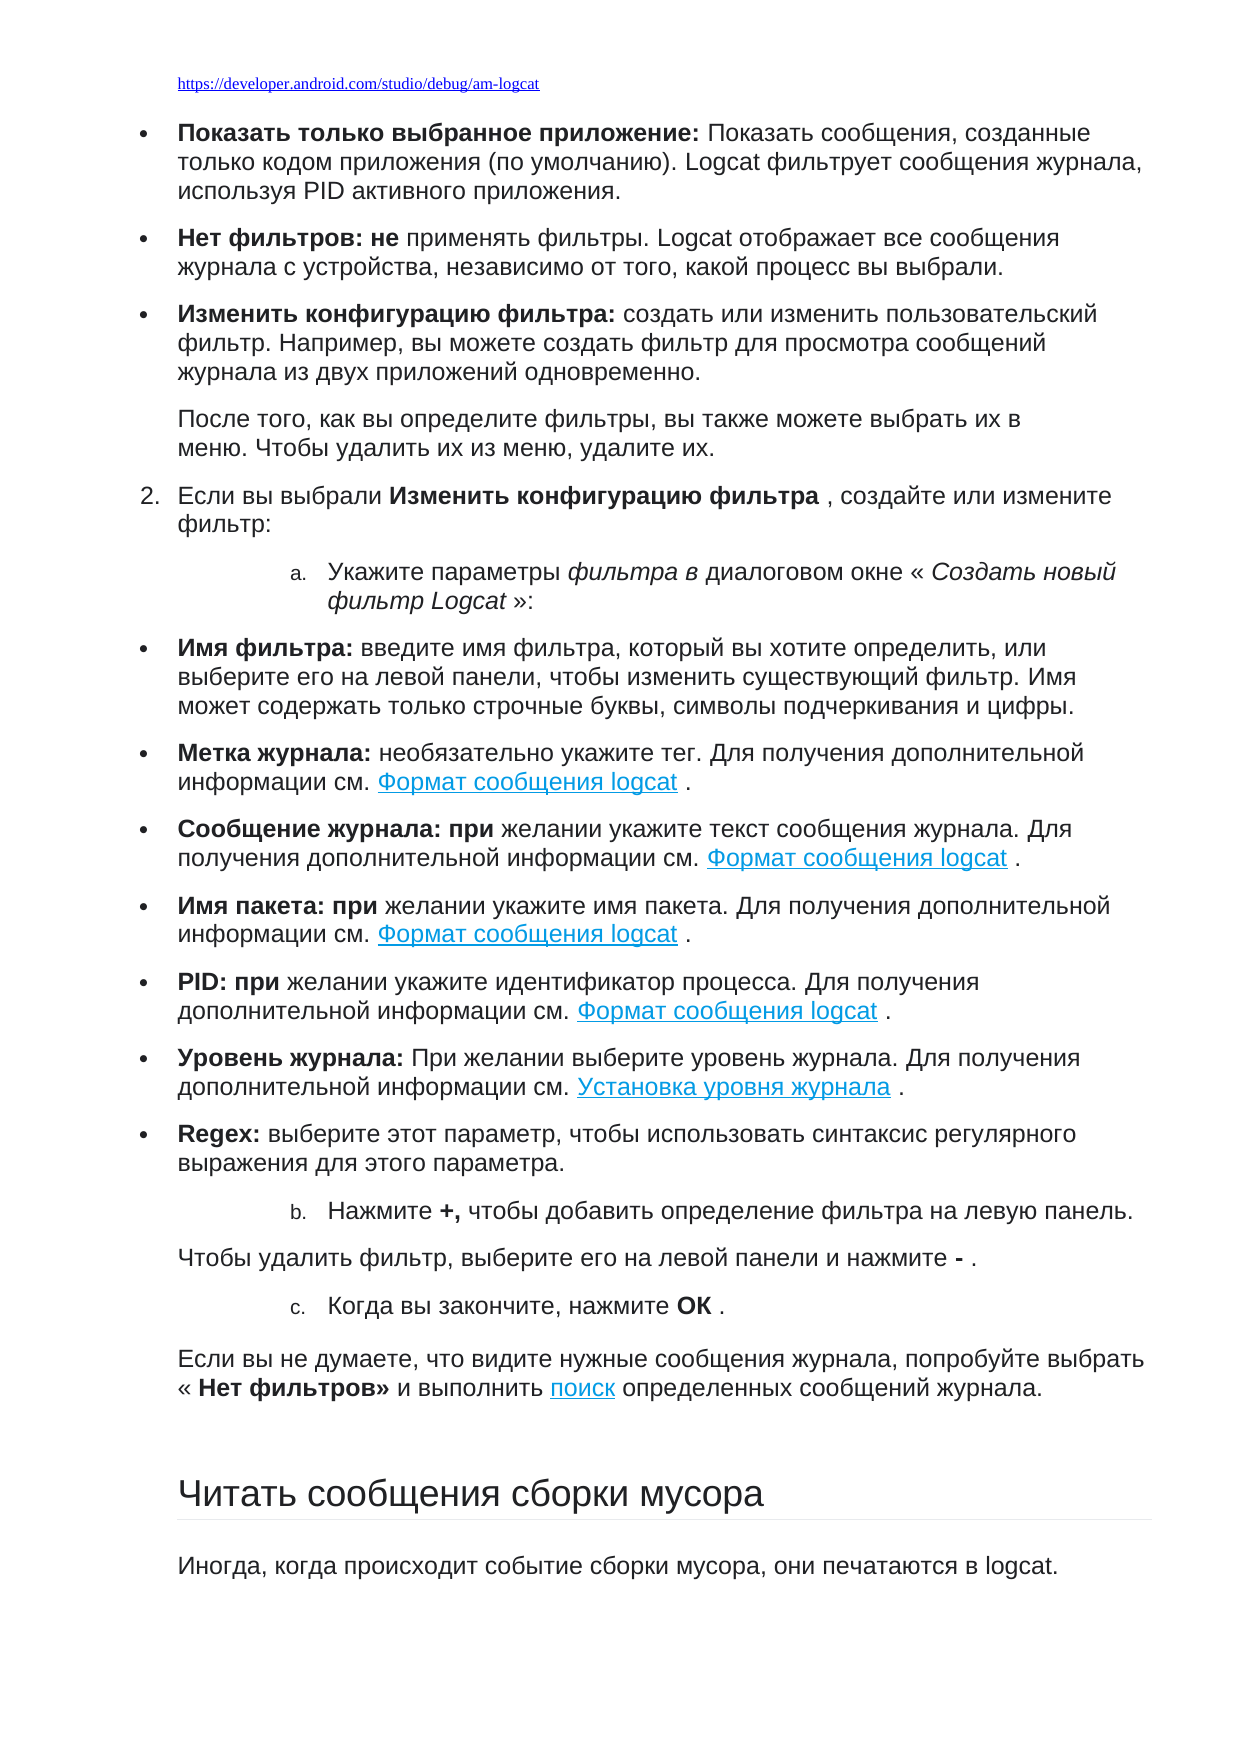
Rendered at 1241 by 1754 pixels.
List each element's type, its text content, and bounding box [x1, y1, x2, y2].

list Когда вы закончите, нажмите ОК . [290, 1291, 1152, 1319]
text Если вы не думаете, что видите нужные сообщения журнала, попробуйте выбрать « Нет фильтров» и выполнить поиск определенных сообщений журнала. [177, 1344, 1152, 1402]
list PID: при желании укажите идентификатор процесса. Для получения дополнительной информации см. Формат сообщения logcat . [140, 967, 1152, 1024]
list Уровень журнала: При желании выберите уровень журнала. Для получения дополнительной информации см. Установка уровня журнала . [140, 1043, 1152, 1101]
text Читать сообщения сборки мусора [177, 1464, 1152, 1519]
text Чтобы удалить фильтр, выберите его на левой панели и нажмите - . [177, 1243, 1152, 1272]
list Если вы выбрали Изменить конфигурацию фильтра , создайте или измените фильтр: [140, 481, 1152, 538]
list Имя фильтра: введите имя фильтра, который вы хотите определить, или выберите его на левой панели, чтобы изменить существующий фильтр. Имя может содержать только строчные буквы, символы подчеркивания и цифры. [140, 633, 1152, 719]
list Метка журнала: необязательно укажите тег. Для получения дополнительной информации см. Формат сообщения logcat . [140, 738, 1152, 796]
text После того, как вы определите фильтры, вы также можете выбрать их в меню. Чтобы удалить их из меню, удалите их. [177, 404, 1152, 462]
list Сообщение журнала: при желании укажите текст сообщения журнала. Для получения дополнительной информации см. Формат сообщения logcat . [140, 814, 1152, 872]
list Regex: выберите этот параметр, чтобы использовать синтаксис регулярного выражения для этого параметра. [140, 1119, 1152, 1177]
list Изменить конфигурацию фильтра: создать или изменить пользовательский фильтр. Например, вы можете создать фильтр для просмотра сообщений журнала из двух приложений одновременно. [140, 299, 1152, 386]
list Имя пакета: при желании укажите имя пакета. Для получения дополнительной информации см. Формат сообщения logcat . [140, 891, 1152, 948]
text Иногда, когда происходит событие сборки мусора, они печатаются в logcat. [177, 1551, 1152, 1580]
list Нет фильтров: не применять фильтры. Logcat отображает все сообщения журнала с устройства, независимо от того, какой процесс вы выбрали. [140, 223, 1152, 281]
list Нажмите +, чтобы добавить определение фильтра на левую панель. [290, 1196, 1152, 1224]
list Показать только выбранное приложение: Показать сообщения, созданные только кодом приложения (по умолчанию). Logcat фильтрует сообщения журнала, используя PID активного приложения. [140, 118, 1152, 204]
list Укажите параметры фильтра в диалоговом окне « Создать новый фильтр Logcat »: [290, 557, 1152, 614]
